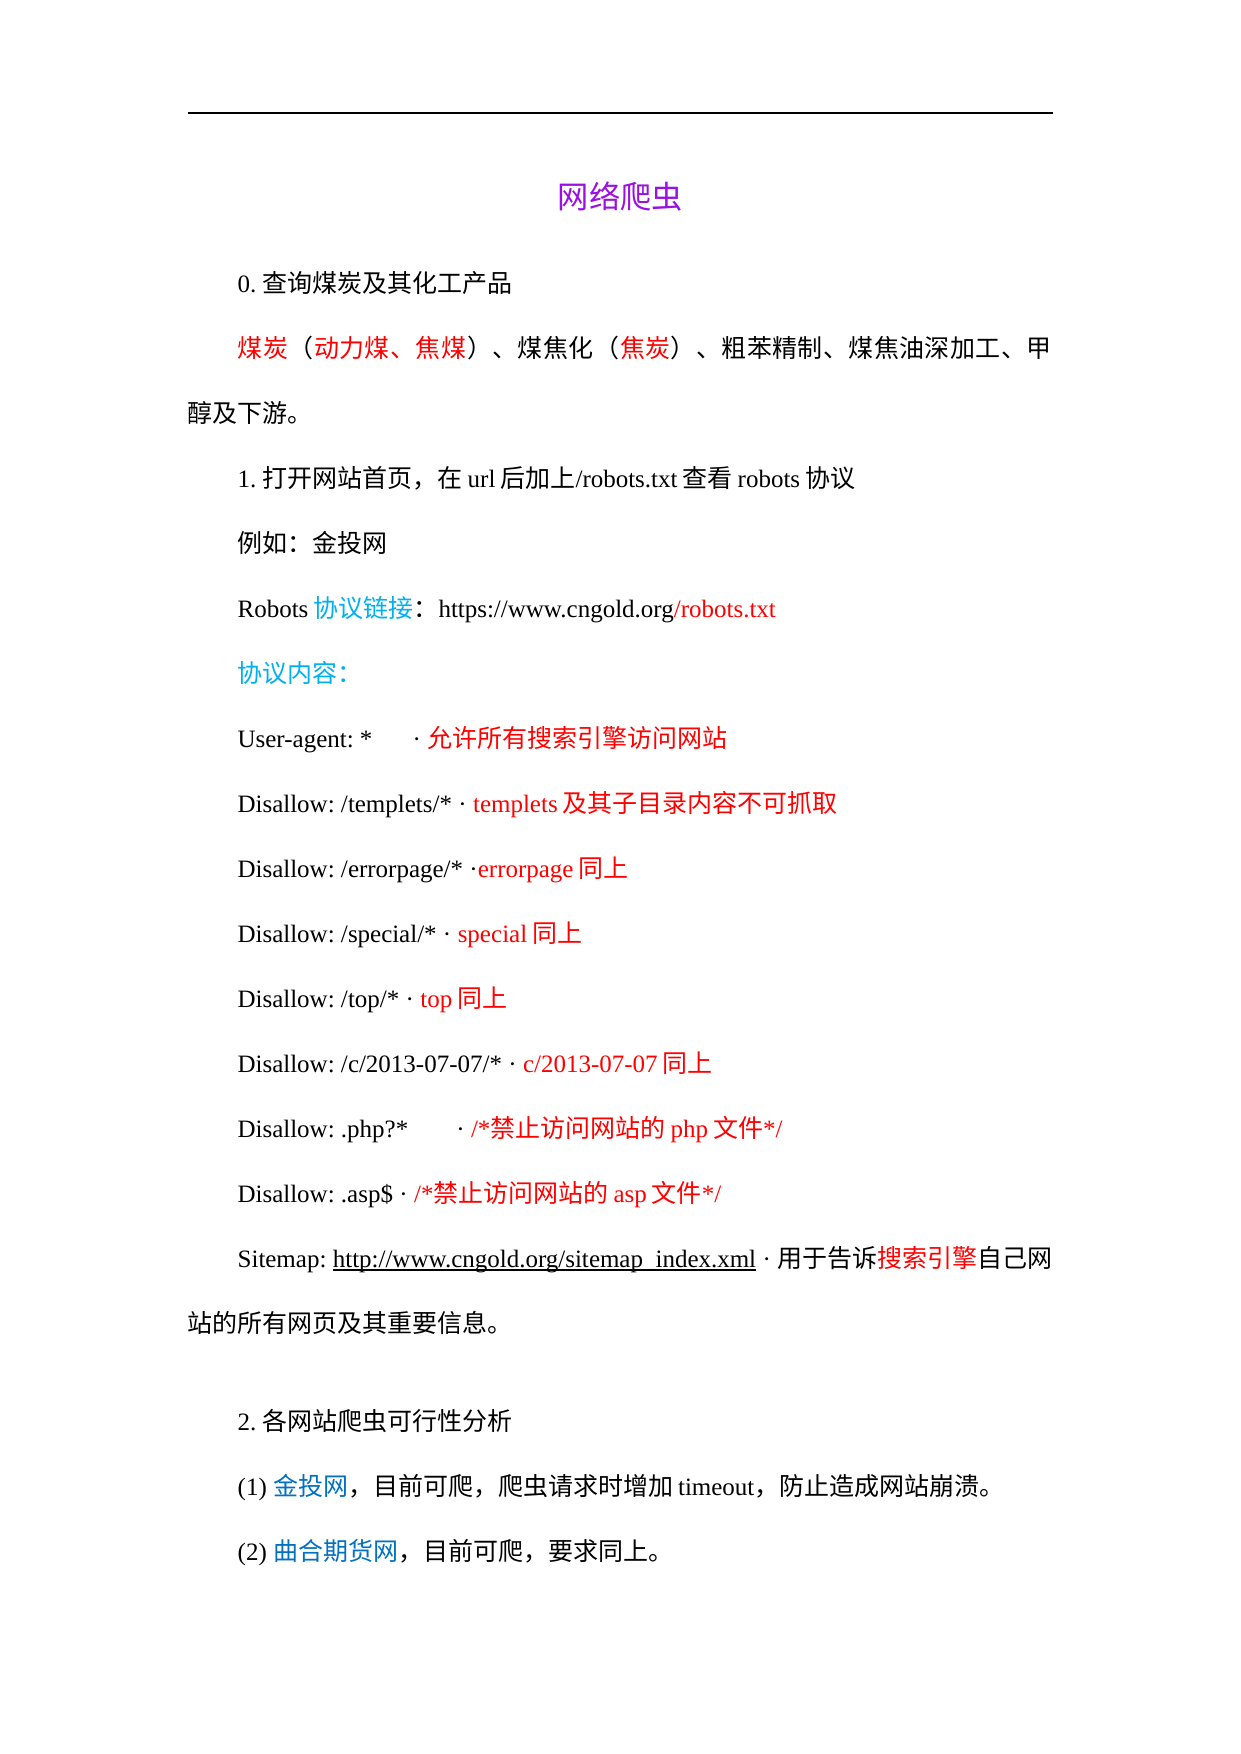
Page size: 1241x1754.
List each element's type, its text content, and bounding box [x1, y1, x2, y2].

text (1) 金投网，目前可爬，爬虫请求时增加timeout，防止造成网站崩溃。 [187, 1452, 1053, 1517]
text 协议内容： [187, 639, 1053, 704]
text Disallow: .php?* · /*禁止访问网站的php文件*/ [187, 1094, 1053, 1159]
text Disallow: .asp$ · /*禁止访问网站的asp文件*/ [187, 1159, 1053, 1224]
text 煤炭（动力煤、焦煤）、煤焦化（焦炭）、粗苯精制、煤焦油深加工、甲醇及下游。 [187, 314, 1053, 444]
text Disallow: /top/* · top同上 [187, 964, 1053, 1029]
text 0. 查询煤炭及其化工产品 [187, 249, 1053, 314]
text 网络爬虫 [187, 162, 1053, 227]
text Disallow: /c/2013-07-07/* · c/2013-07-07同上 [187, 1029, 1053, 1094]
text Disallow: /errorpage/* ·errorpage同上 [187, 834, 1053, 899]
text Disallow: /special/* · special同上 [187, 899, 1053, 964]
text 1. 打开网站首页，在url后加上/robots.txt查看robots协议 [187, 444, 1053, 509]
text Disallow: /templets/* · templets及其子目录内容不可抓取 [187, 769, 1053, 834]
text 2. 各网站爬虫可行性分析 [187, 1387, 1053, 1452]
text Robots协议链接：https://www.cngold.org/robots.txt [187, 574, 1053, 639]
text (2) 曲合期货网，目前可爬，要求同上。 [187, 1517, 1053, 1582]
text Sitemap: http://www.cngold.org/sitemap_index.xml · 用于告诉搜索引擎自己网站的所有网页及其重要信息。 [187, 1224, 1053, 1354]
text 例如：金投网 [187, 509, 1053, 574]
text User-agent: * · 允许所有搜索引擎访问网站 [187, 704, 1053, 769]
